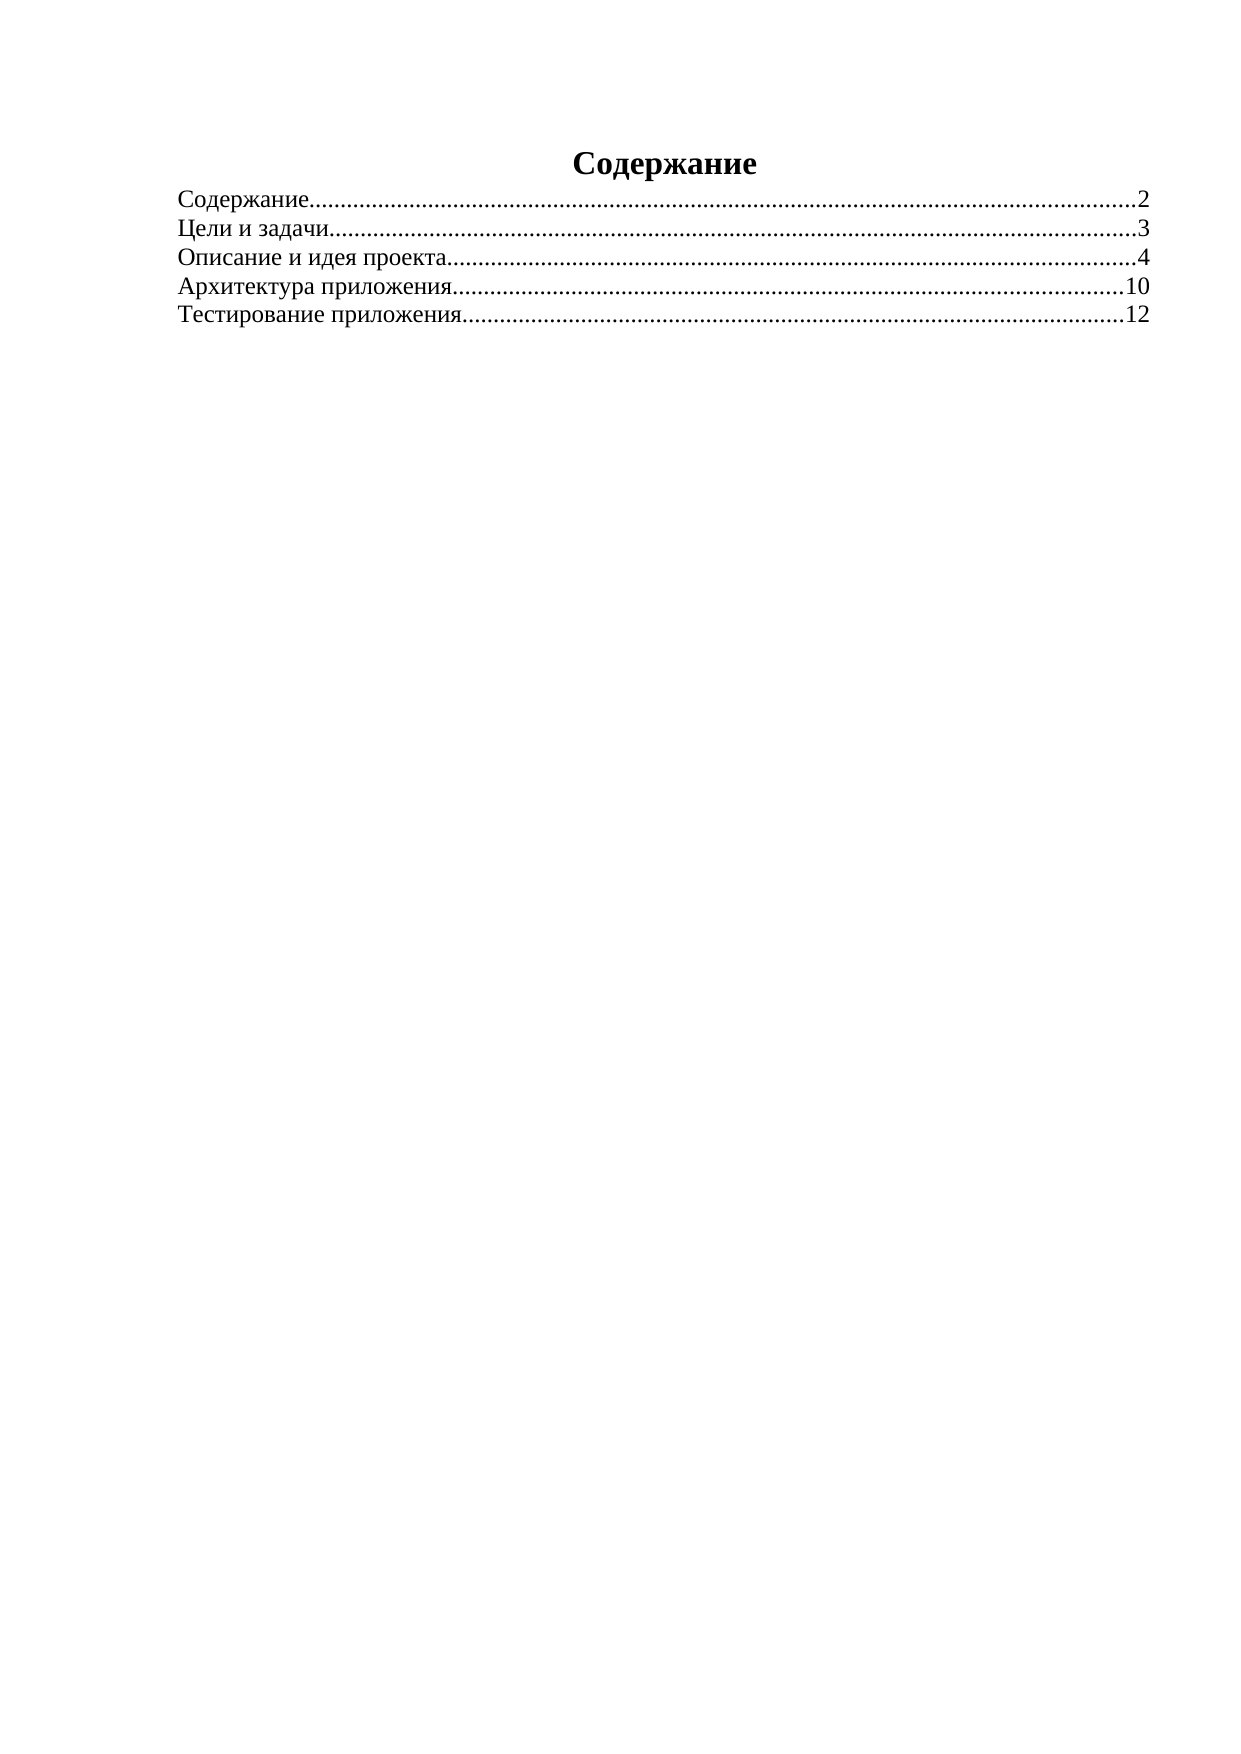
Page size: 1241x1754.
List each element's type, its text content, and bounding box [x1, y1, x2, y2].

text Цели и задачи 3 [177, 213, 1152, 242]
text Описание и идея проекта 4 [177, 242, 1152, 271]
subtitle Содержание [177, 143, 1152, 181]
text Тестирование приложения 12 [177, 299, 1152, 328]
text Архитектура приложения 10 [177, 271, 1152, 299]
text Содержание 2 [177, 184, 1152, 213]
